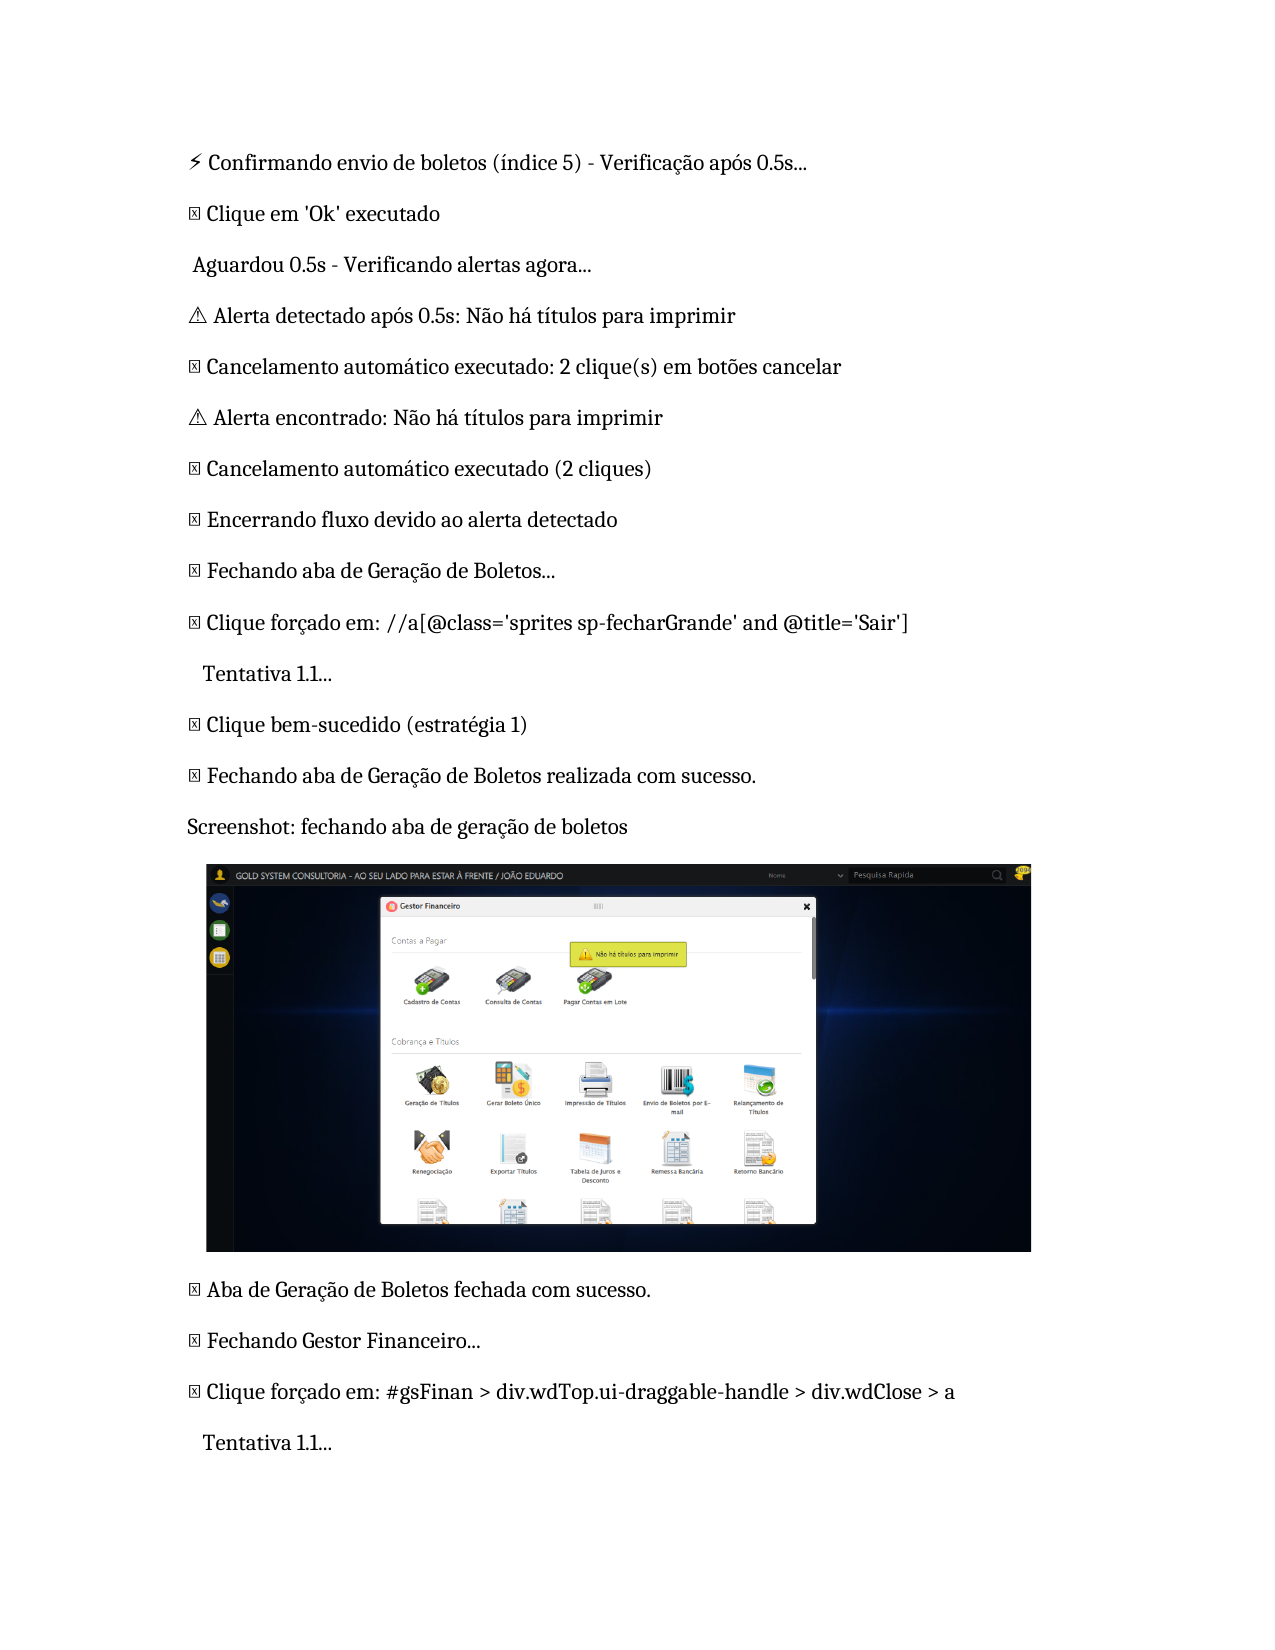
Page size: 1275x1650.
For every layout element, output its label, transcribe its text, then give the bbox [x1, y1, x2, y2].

text ✅ Cancelamento automático executado (2 cliques) [187, 456, 1087, 483]
text Tentativa 1.1... [187, 660, 1087, 687]
text 🎯 Clique forçado em: //a[@class='sprites sp-fecharGrande' and @title='Sair'] [187, 609, 1087, 636]
text ⚡ Confirmando envio de boletos (índice 5) - Verificação após 0.5s... [187, 150, 1087, 176]
text 🛑 Encerrando fluxo devido ao alerta detectado [187, 507, 1087, 534]
text ✅ Fechando aba de Geração de Boletos realizada com sucesso. [187, 762, 1087, 789]
text 🔄 Fechando Gestor Financeiro... [187, 1327, 1087, 1354]
text ⚠️ Alerta encontrado: Não há títulos para imprimir [187, 405, 1087, 432]
picture [206, 864, 1032, 1252]
text ✅ Aba de Geração de Boletos fechada com sucesso. [187, 1276, 1087, 1303]
text 🧹 Cancelamento automático executado: 2 clique(s) em botões cancelar [187, 354, 1087, 381]
text ✅ Clique em 'Ok' executado [187, 201, 1087, 227]
text 🔄 Fechando aba de Geração de Boletos... [187, 558, 1087, 585]
text ⏱️ Aguardou 0.5s - Verificando alertas agora... [187, 252, 1087, 278]
text 🎯 Clique forçado em: #gsFinan > div.wdTop.ui-draggable-handle > div.wdClose > a [187, 1378, 1087, 1405]
text Tentativa 1.1... [187, 1429, 1087, 1456]
text ✅ Clique bem-sucedido (estratégia 1) [187, 711, 1087, 738]
text ⚠️ Alerta detectado após 0.5s: Não há títulos para imprimir [187, 303, 1087, 329]
text Screenshot: fechando aba de geração de boletos [187, 813, 1087, 840]
